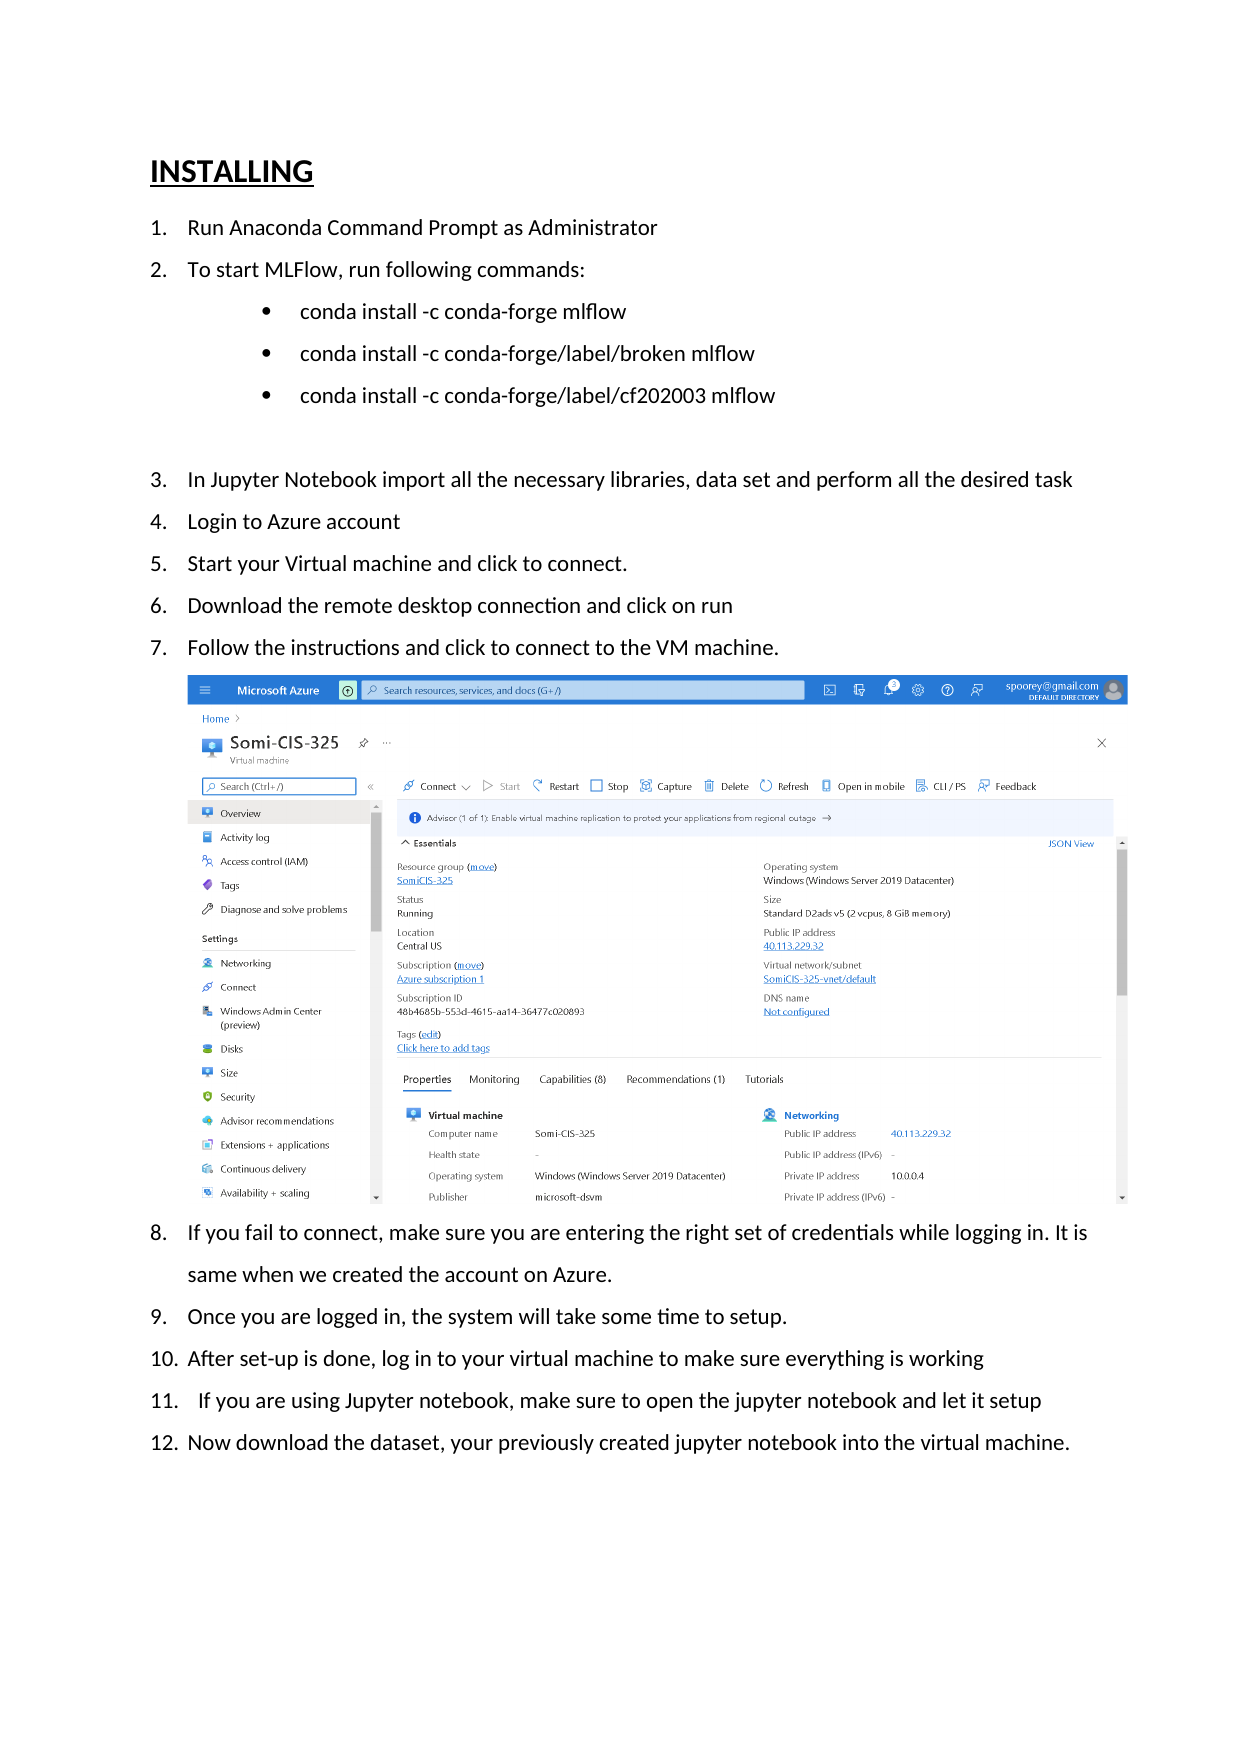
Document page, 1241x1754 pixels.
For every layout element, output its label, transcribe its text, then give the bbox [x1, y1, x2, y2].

list If you fail to connect, make sure you are entering the right set of credentials while logging in. It is same when we created the account on Azure. [150, 1218, 1090, 1288]
list After set-up is done, log in to your virtual machine to make sure everything is working [150, 1344, 1090, 1372]
list Start your Virtual machine and click to connect. [150, 549, 1090, 577]
list To start MLFlow, run following commands: [150, 255, 1090, 283]
list Login to Azure account [150, 507, 1090, 535]
list Follow the instructions and click to connect to the VM machine. [150, 633, 1090, 661]
text INSTALLING [150, 150, 1090, 191]
list In Jupyter Notebook import all the necessary libraries, data set and perform all the desired task [150, 465, 1090, 493]
picture [187, 675, 1128, 1204]
list If you are using Jupyter notebook, make sure to open the jupyter notebook and let it setup [150, 1386, 1090, 1414]
list conda install -c conda-forge/label/cf202003 mlflow [262, 381, 1090, 409]
list Now download the dataset, your previously created jupyter notebook into the virtual machine. [150, 1428, 1090, 1456]
list conda install -c conda-forge/label/broken mlflow [262, 339, 1090, 367]
list Run Anaconda Command Prompt as Administrator [150, 213, 1090, 241]
list Download the remote desktop connection and click on run [150, 591, 1090, 619]
list Once you are logged in, the system will take some time to setup. [150, 1302, 1090, 1330]
list conda install -c conda-forge mlflow [262, 297, 1090, 325]
